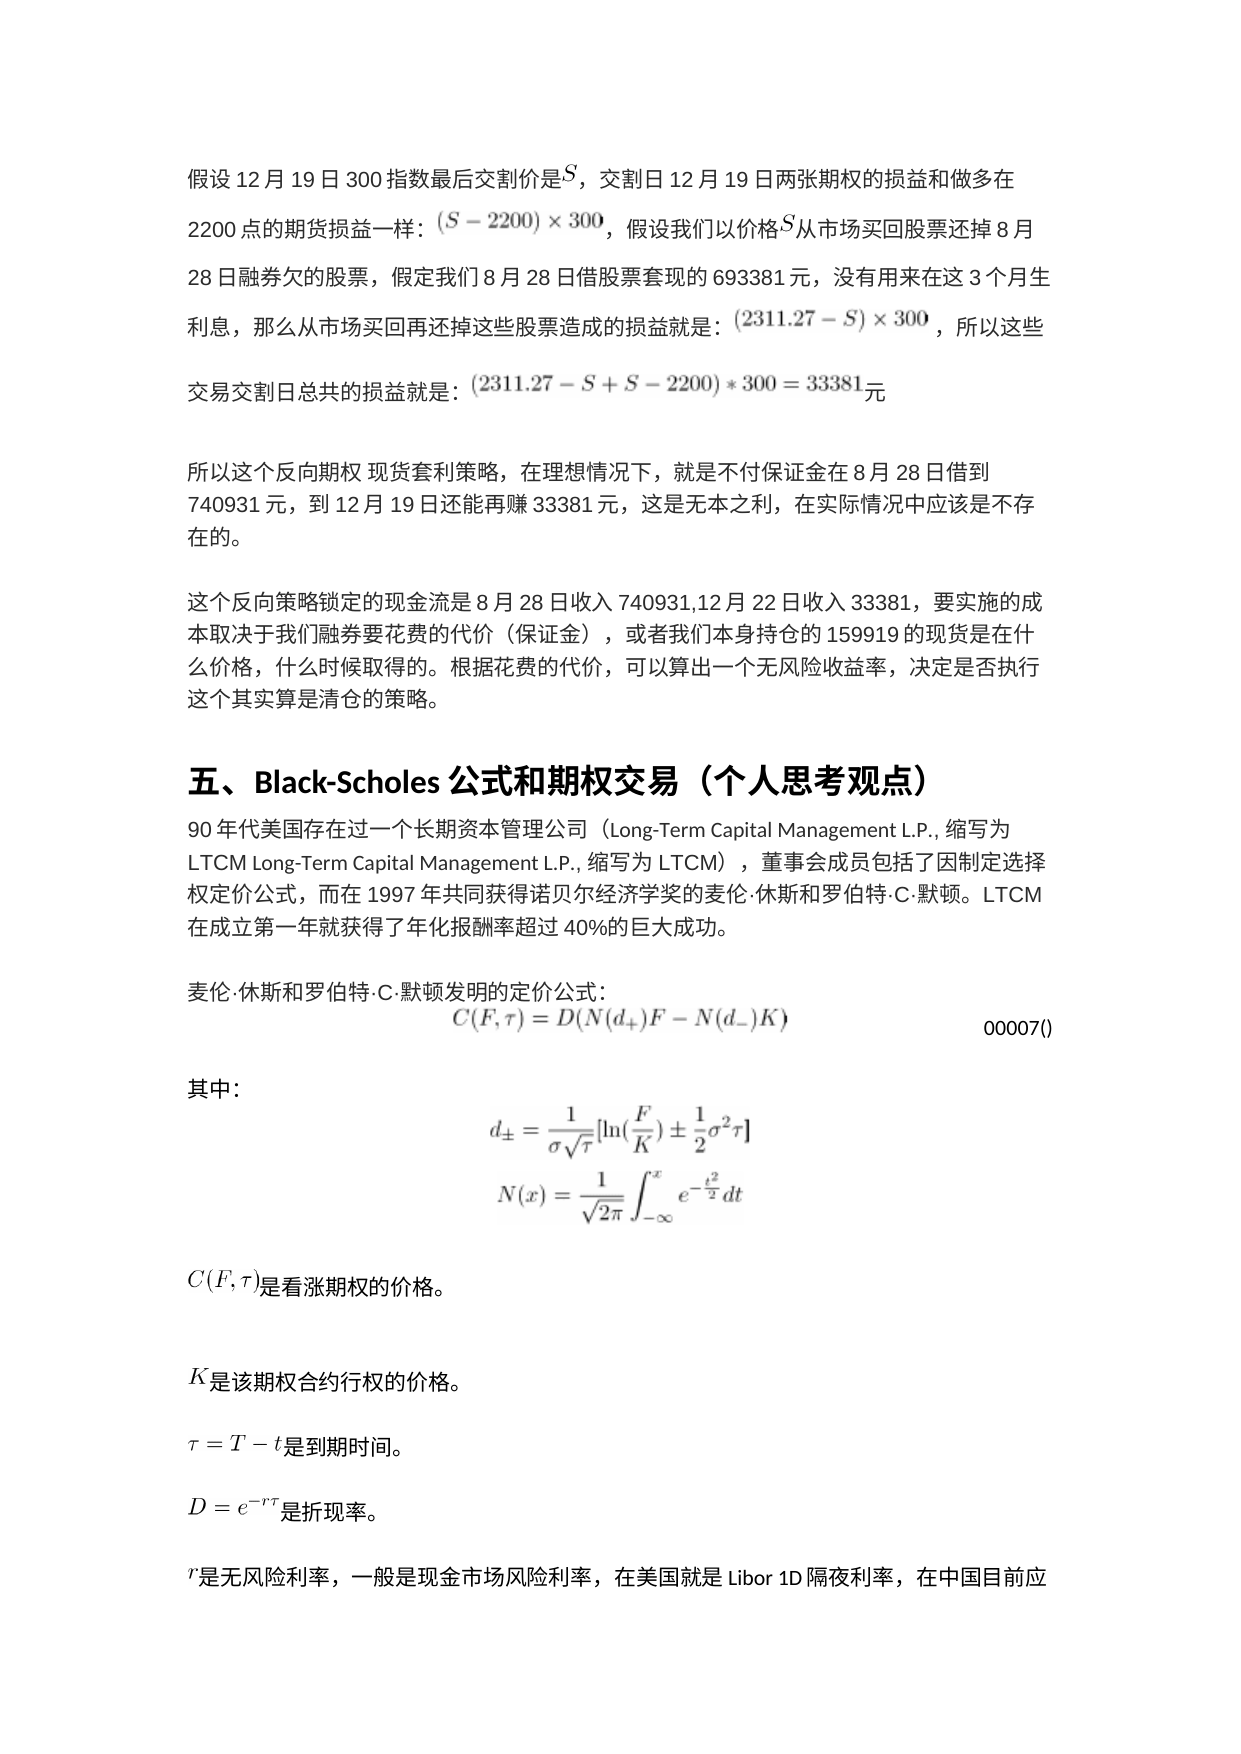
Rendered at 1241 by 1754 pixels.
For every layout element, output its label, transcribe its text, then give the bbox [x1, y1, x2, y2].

text 五、Black-Scholes公式和期权交易（个人思考观点） [187, 747, 1053, 812]
text 其中： [187, 1072, 1053, 1104]
text 假设12月19日300指数最后交割价是，交割日12月19日两张期权的损益和做多在2200点的期货损益一样：，假设我们以价格从市场买回股票还掉8月28日融券欠的股票，假定我们8月28日借股票套现的693381元，没有用来在这3个月生利息，那么从市场买回再还掉这些股票造成的损益就是： ，所以这些交易交割日总共的损益就是：元 [187, 162, 1053, 422]
text 90年代美国存在过一个长期资本管理公司（Long-Term Capital Management L.P., 缩写为 LTCM Long-Term Capital Management L.P., 缩写为 LTCM），董事会成员包括了因制定选择权定价公式，而在1997年共同获得诺贝尔经济学奖的麦伦·休斯和罗伯特·C·默顿。LTCM在成立第一年就获得了年化报酬率超过40%的巨大成功。 [187, 812, 1053, 942]
text 所以这个反向期权 现货套利策略，在理想情况下，就是不付保证金在8月28日借到740931元，到12月19日还能再赚33381元，这是无本之利，在实际情况中应该是不存在的。 [187, 454, 1053, 552]
text 这个反向策略锁定的现金流是8月28日收入740931,12月22日收入33381，要实施的成本取决于我们融券要花费的代价（保证金），或者我们本身持仓的159919的现货是在什么价格，什么时候取得的。根据花费的代价，可以算出一个无风险收益率，决定是否执行这个其实算是清仓的策略。 [187, 584, 1053, 714]
text 麦伦·休斯和罗伯特·C·默顿发明的定价公式： [187, 974, 1053, 1007]
text 是折现率。 [187, 1494, 1053, 1527]
text 是看涨期权的价格。 [187, 1267, 1053, 1332]
text 是该期权合约行权的价格。 [187, 1364, 1053, 1397]
text 是到期时间。 [187, 1429, 1053, 1462]
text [187, 1559, 1053, 1592]
